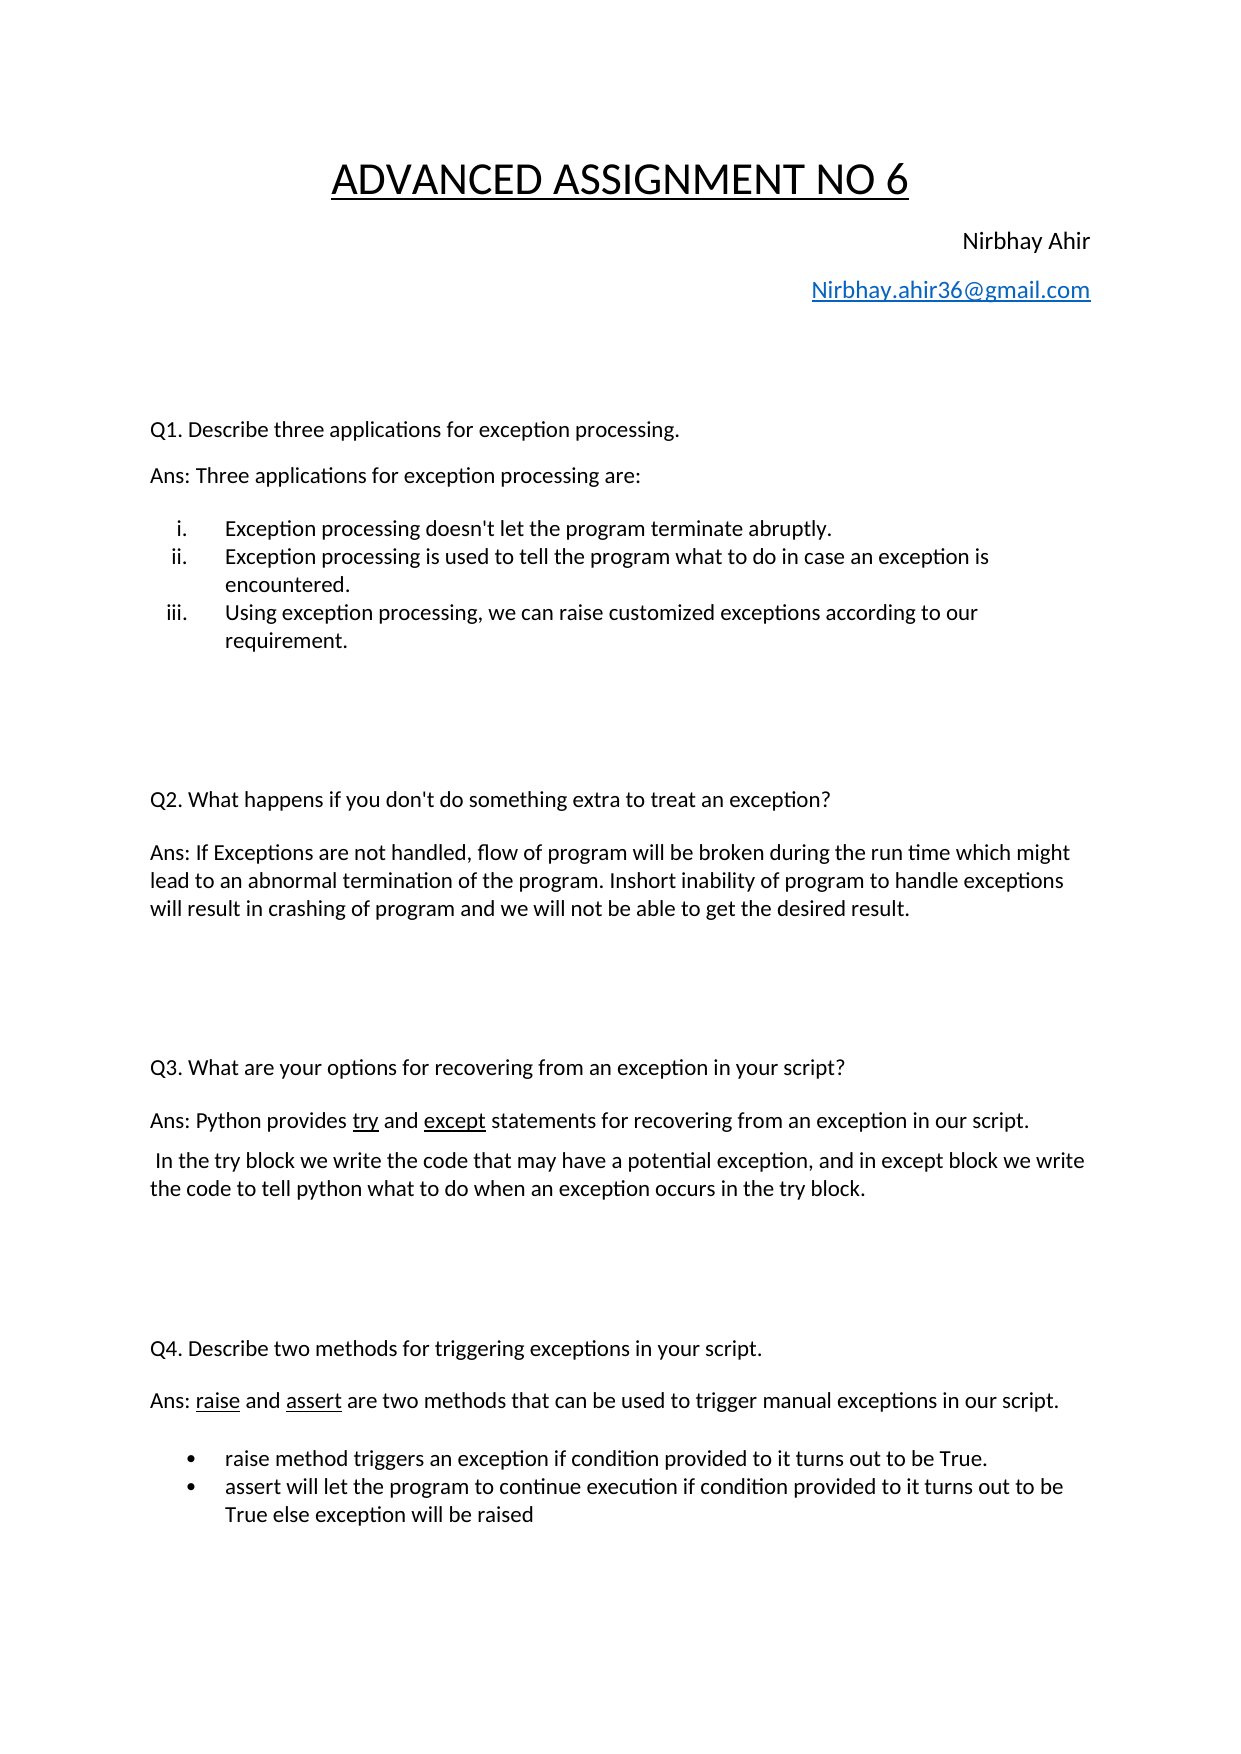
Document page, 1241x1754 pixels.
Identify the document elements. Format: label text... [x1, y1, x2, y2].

text Ans: raise and assert are two methods that can be used to trigger manual exceptions in our script. [150, 1387, 1090, 1415]
text ADVANCED ASSIGNMENT NO 6 [150, 150, 1090, 206]
text Q2. What happens if you don't do something extra to treat an exception? [150, 785, 1090, 813]
text Ans: Three applications for exception processing are: [150, 461, 1090, 489]
list raise method triggers an exception if condition provided to it turns out to be True. [187, 1444, 1090, 1472]
text Ans: Python provides try and except statements for recovering from an exception in our script. [150, 1106, 1090, 1134]
text Q4. Describe two methods for triggering exceptions in your script. [150, 1334, 1090, 1362]
list assert will let the program to continue execution if condition provided to it turns out to be True else exception will be raised [187, 1472, 1090, 1528]
list Using exception processing, we can raise customized exceptions according to our requirement. [187, 598, 1090, 654]
text Q3. What are your options for recovering from an exception in your script? [150, 1053, 1090, 1081]
list Exception processing is used to tell the program what to do in case an exception is encountered. [187, 542, 1090, 598]
text Nirbhay.ahir36@gmail.com [150, 274, 1090, 304]
text Q1. Describe three applications for exception processing. [150, 415, 1090, 443]
list Exception processing doesn't let the program terminate abruptly. [187, 514, 1090, 542]
text In the try block we write the code that may have a potential exception, and in except block we write the code to tell python what to do when an exception occurs in the try block. [150, 1147, 1090, 1203]
text Nirbhay Ahir [150, 225, 1090, 256]
text Ans: If Exceptions are not handled, flow of program will be broken during the run time which might lead to an abnormal termination of the program. Inshort inability of program to handle exceptions will result in crashing of program and we will not be able to get the desired result. [150, 838, 1090, 922]
